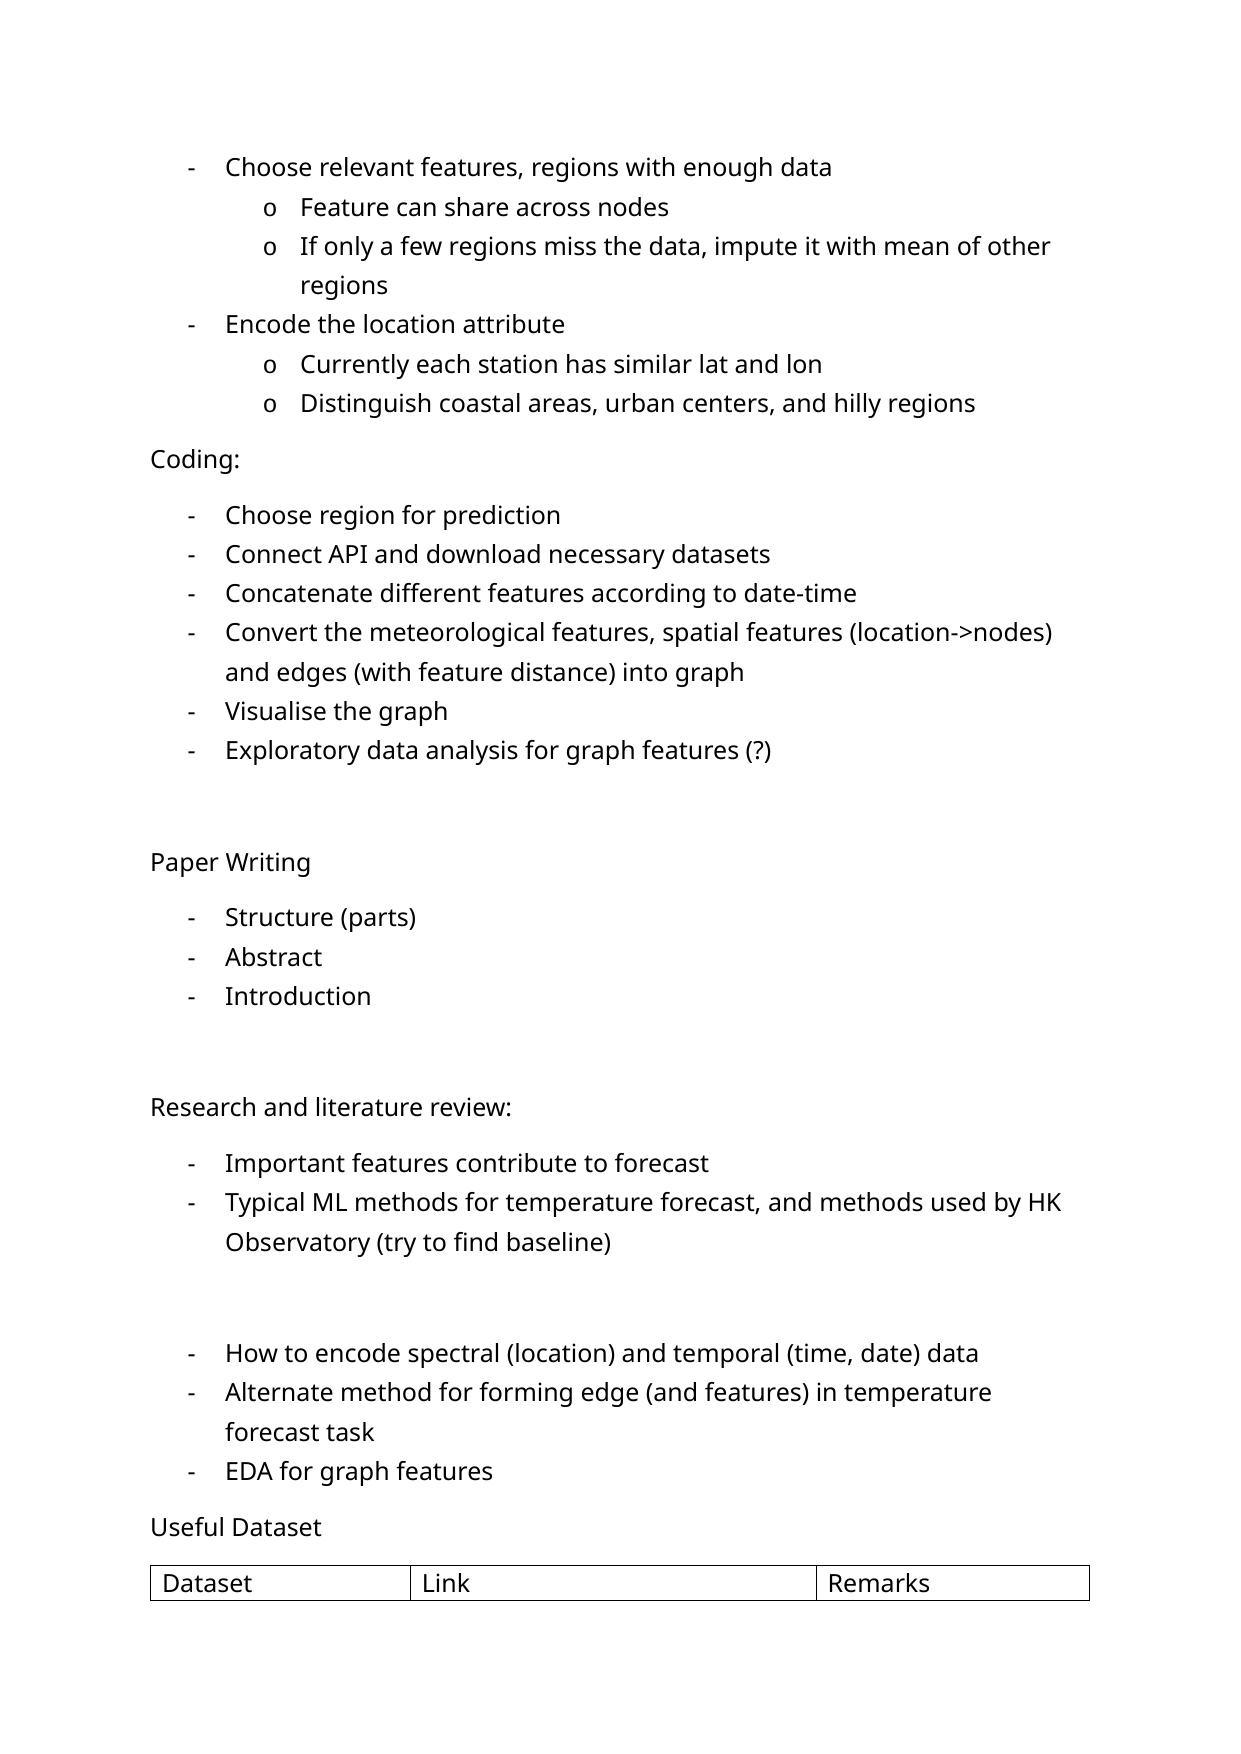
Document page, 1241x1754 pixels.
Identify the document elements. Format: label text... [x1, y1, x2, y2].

list If only a few regions miss the data, impute it with mean of other regions [262, 228, 1090, 302]
list Alternate method for forming edge (and features) in temperature forecast task [187, 1375, 1090, 1448]
table_header Link [411, 1566, 816, 1600]
text Useful Dataset [150, 1509, 1090, 1543]
text Paper Writing [150, 844, 1090, 878]
list Introduction [187, 978, 1090, 1012]
list Connect API and download necessary datasets [187, 537, 1090, 571]
list Important features contribute to forecast [187, 1146, 1090, 1180]
list EDA for graph features [187, 1453, 1090, 1487]
list Visualise the graph [187, 693, 1090, 727]
list Typical ML methods for temperature forecast, and methods used by HK Observatory (try to find baseline) [187, 1185, 1090, 1258]
text Research and literature review: [150, 1090, 1090, 1124]
table_header Remarks [817, 1566, 1089, 1600]
text Coding: [150, 442, 1090, 476]
list Encode the location attribute [187, 307, 1090, 341]
list Distinguish coastal areas, urban centers, and hilly regions [262, 386, 1090, 420]
list Abstract [187, 939, 1090, 973]
list Choose relevant features, regions with enough data [187, 150, 1090, 184]
list Choose region for prediction [187, 497, 1090, 532]
table_header Dataset [151, 1566, 410, 1600]
list Exploratory data analysis for graph features (?) [187, 732, 1090, 767]
list Currently each station has similar lat and lon [262, 346, 1090, 381]
list Concatenate different features according to date-time [187, 576, 1090, 610]
list How to encode spectral (location) and temporal (time, date) data [187, 1336, 1090, 1370]
list Convert the meteorological features, spatial features (location->nodes) and edges (with feature distance) into graph [187, 615, 1090, 688]
list Feature can share across nodes [262, 189, 1090, 223]
list Structure (parts) [187, 900, 1090, 934]
